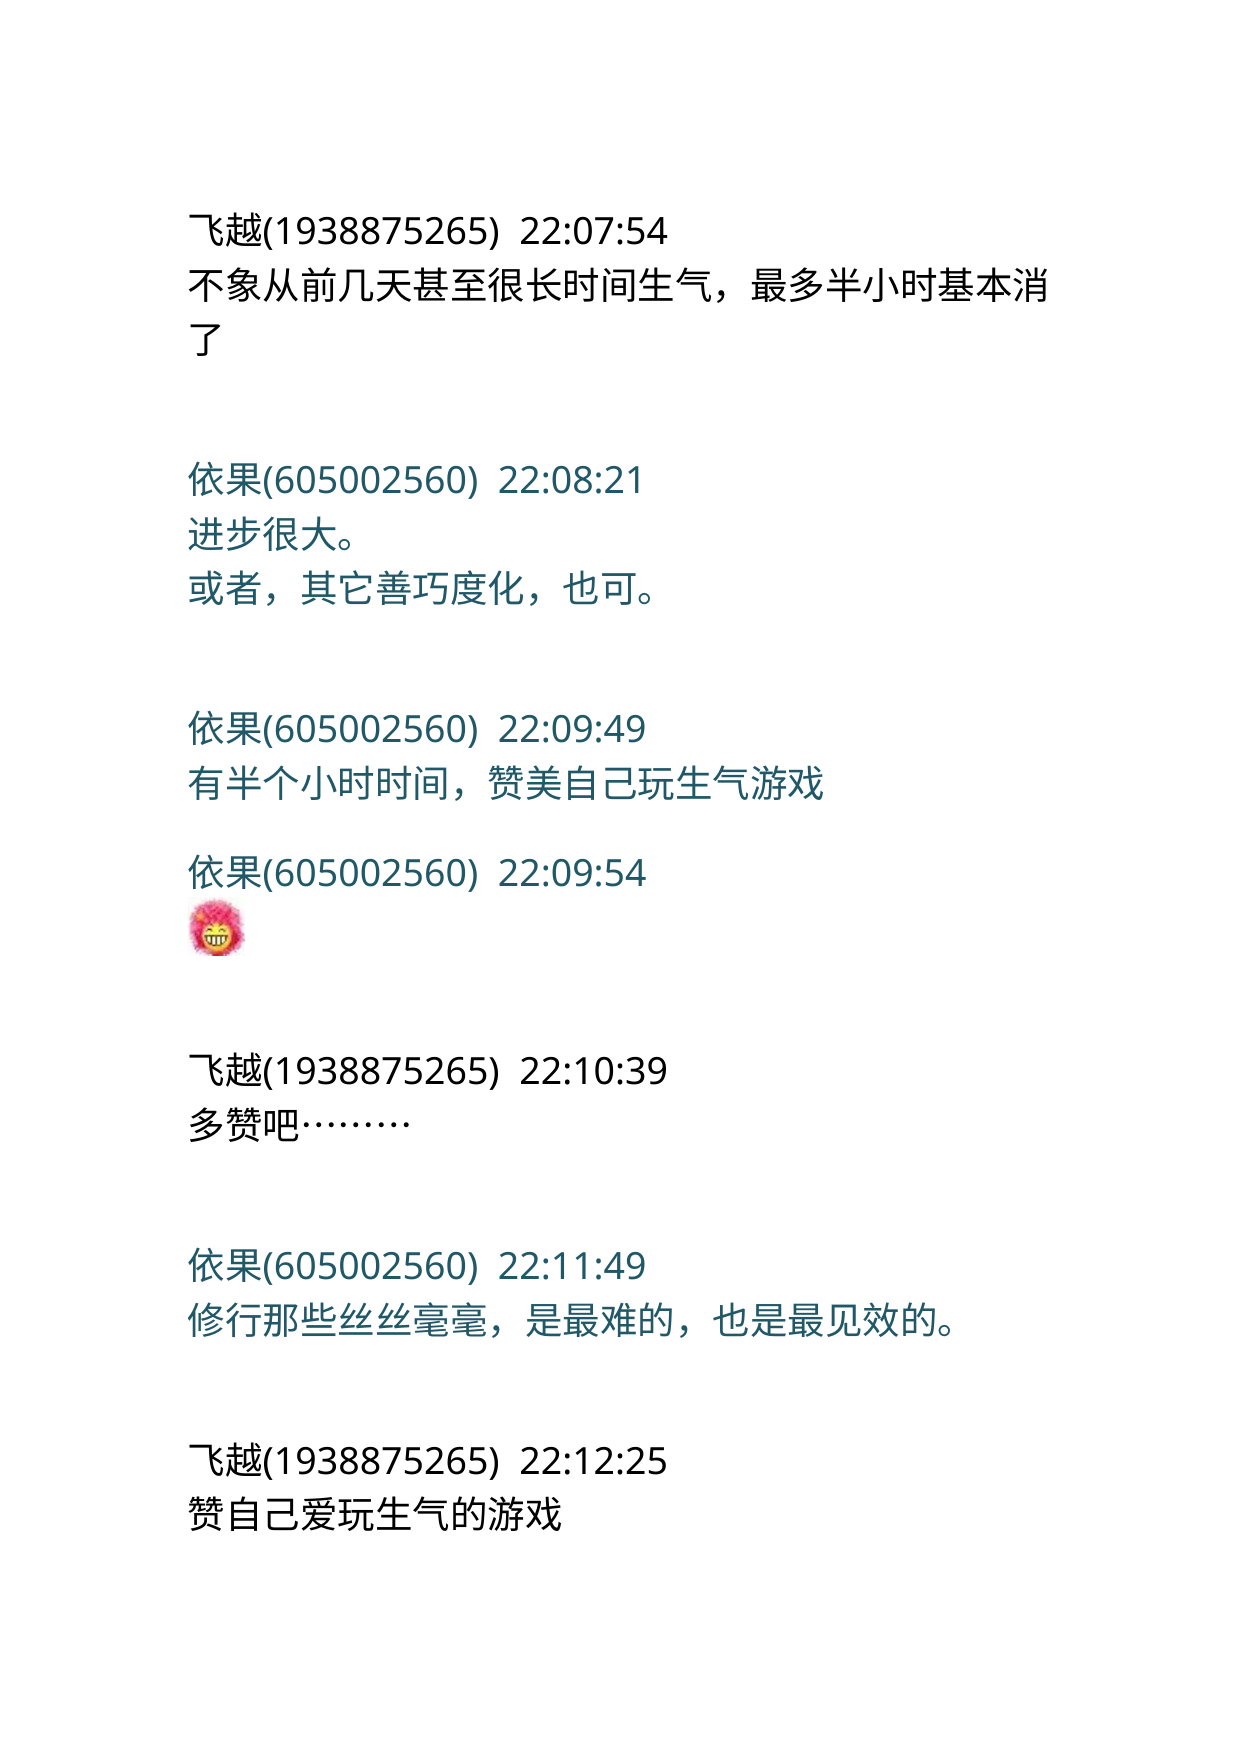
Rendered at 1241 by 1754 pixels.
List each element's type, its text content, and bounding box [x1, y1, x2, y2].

text 赞自己爱玩生气的游戏 [187, 1485, 1053, 1539]
text 依果(605002560) 22:09:49 [187, 699, 1053, 754]
text 修行那些丝丝毫毫，是最难的，也是最见效的。 [187, 1291, 1053, 1345]
text 多赞吧……… [187, 1096, 1053, 1150]
text 进步很大。 [187, 504, 1053, 559]
text 飞越(1938875265) 22:12:25 [187, 1380, 1053, 1485]
text 依果(605002560) 22:08:21 [187, 450, 1053, 504]
text 依果(605002560) 22:09:54 [187, 843, 1053, 897]
text 飞越(1938875265) 22:07:54 [187, 201, 1053, 256]
text 有半个小时时间，赞美自己玩生气游戏 [187, 754, 1053, 808]
text 或者，其它善巧度化，也可。 [187, 559, 1053, 613]
text 不象从前几天甚至很长时间生气，最多半小时基本消了 [187, 256, 1053, 364]
picture [187, 897, 246, 956]
text 飞越(1938875265) 22:10:39 [187, 990, 1053, 1096]
text 依果(605002560) 22:11:49 [187, 1185, 1053, 1291]
